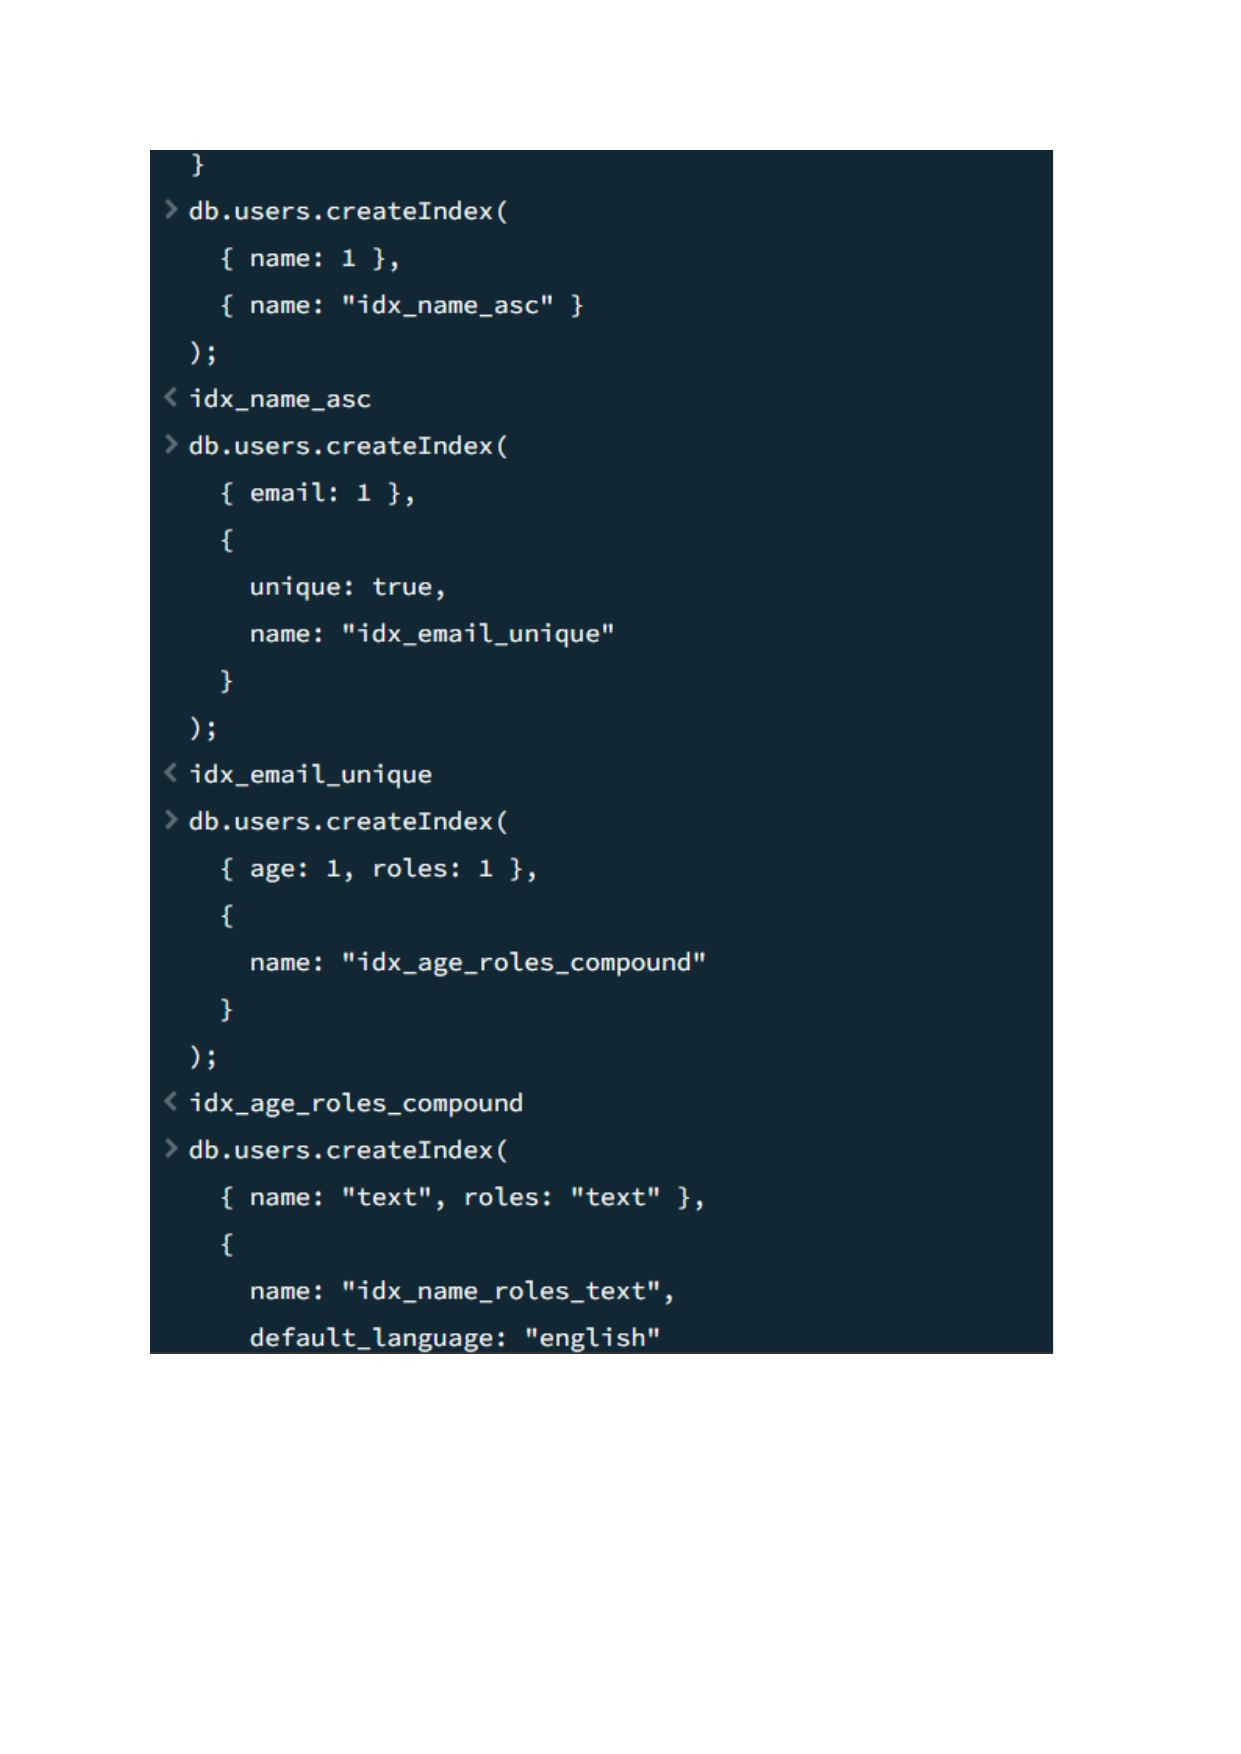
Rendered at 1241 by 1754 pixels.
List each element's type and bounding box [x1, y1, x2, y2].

picture [150, 150, 1054, 1354]
